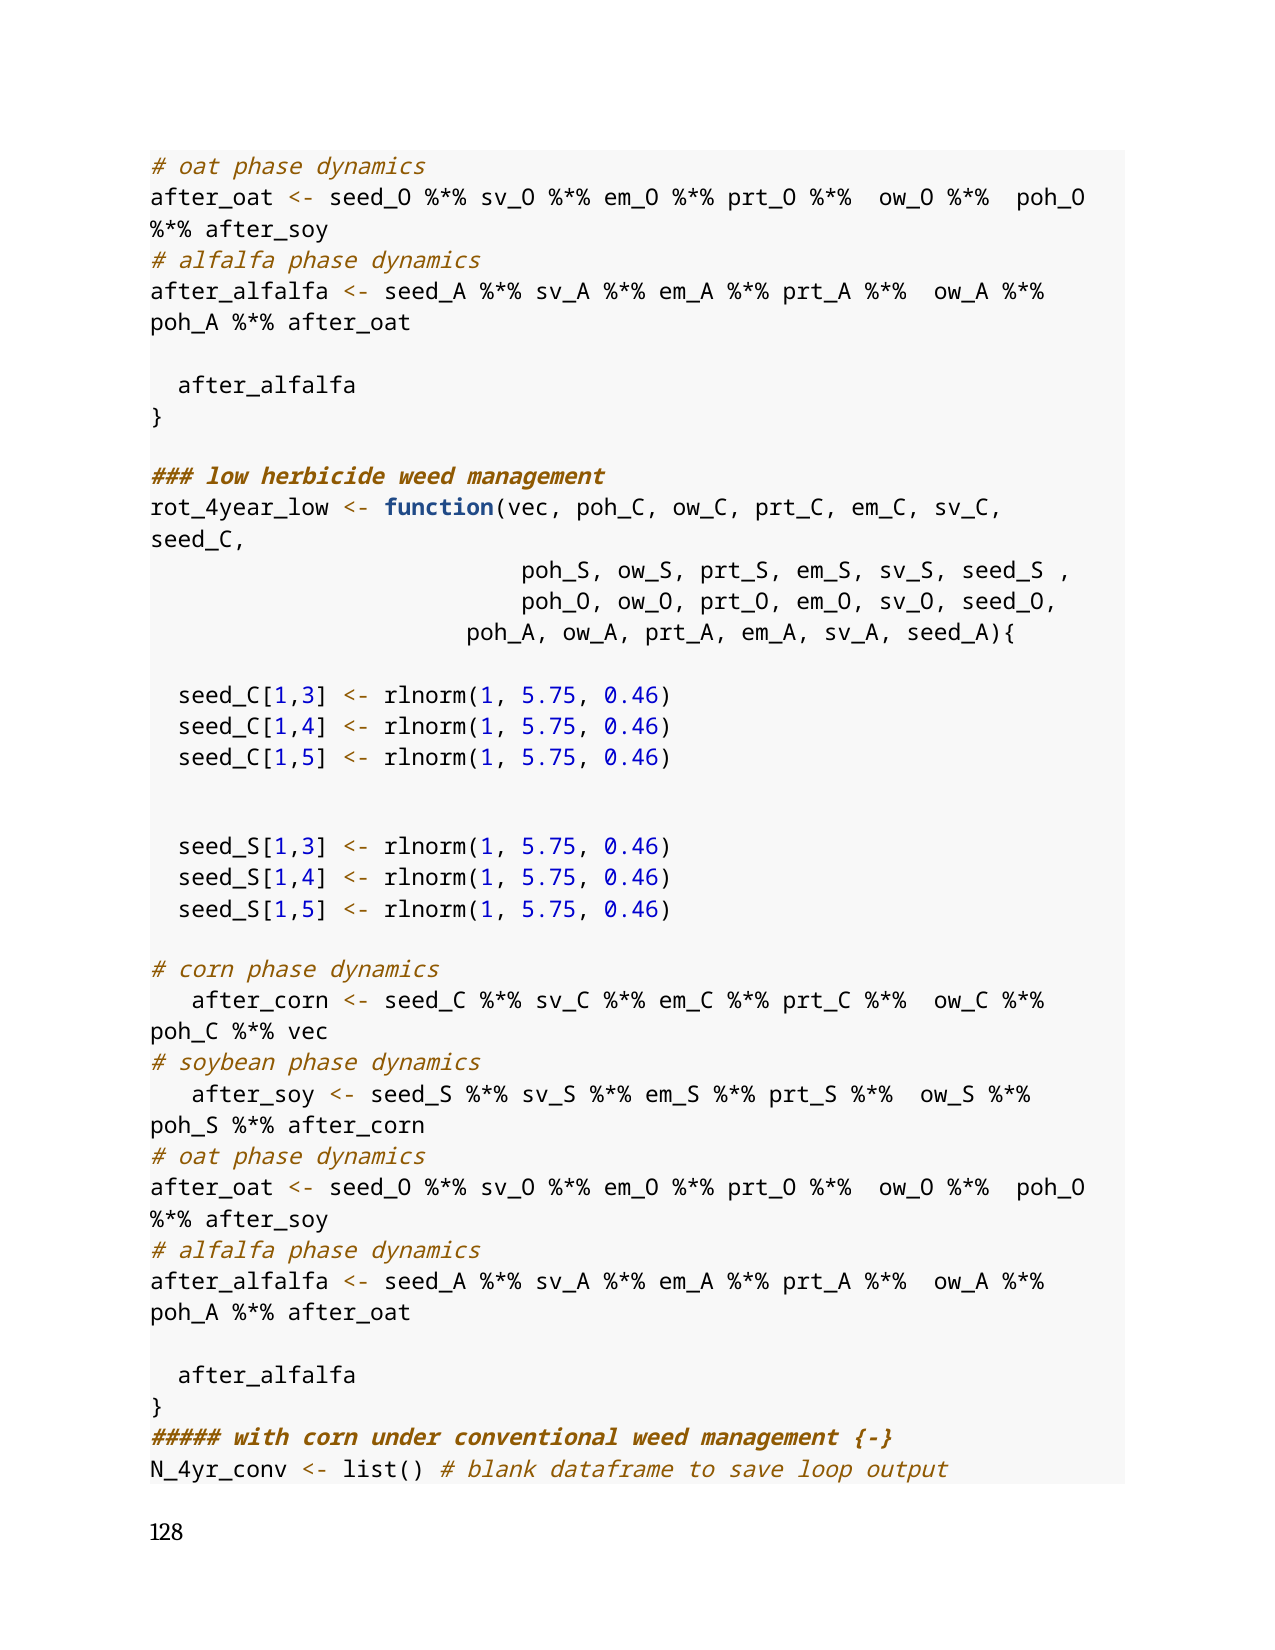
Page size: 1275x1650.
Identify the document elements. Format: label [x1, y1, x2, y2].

text [150, 150, 1125, 1421]
text [150, 1421, 1125, 1484]
